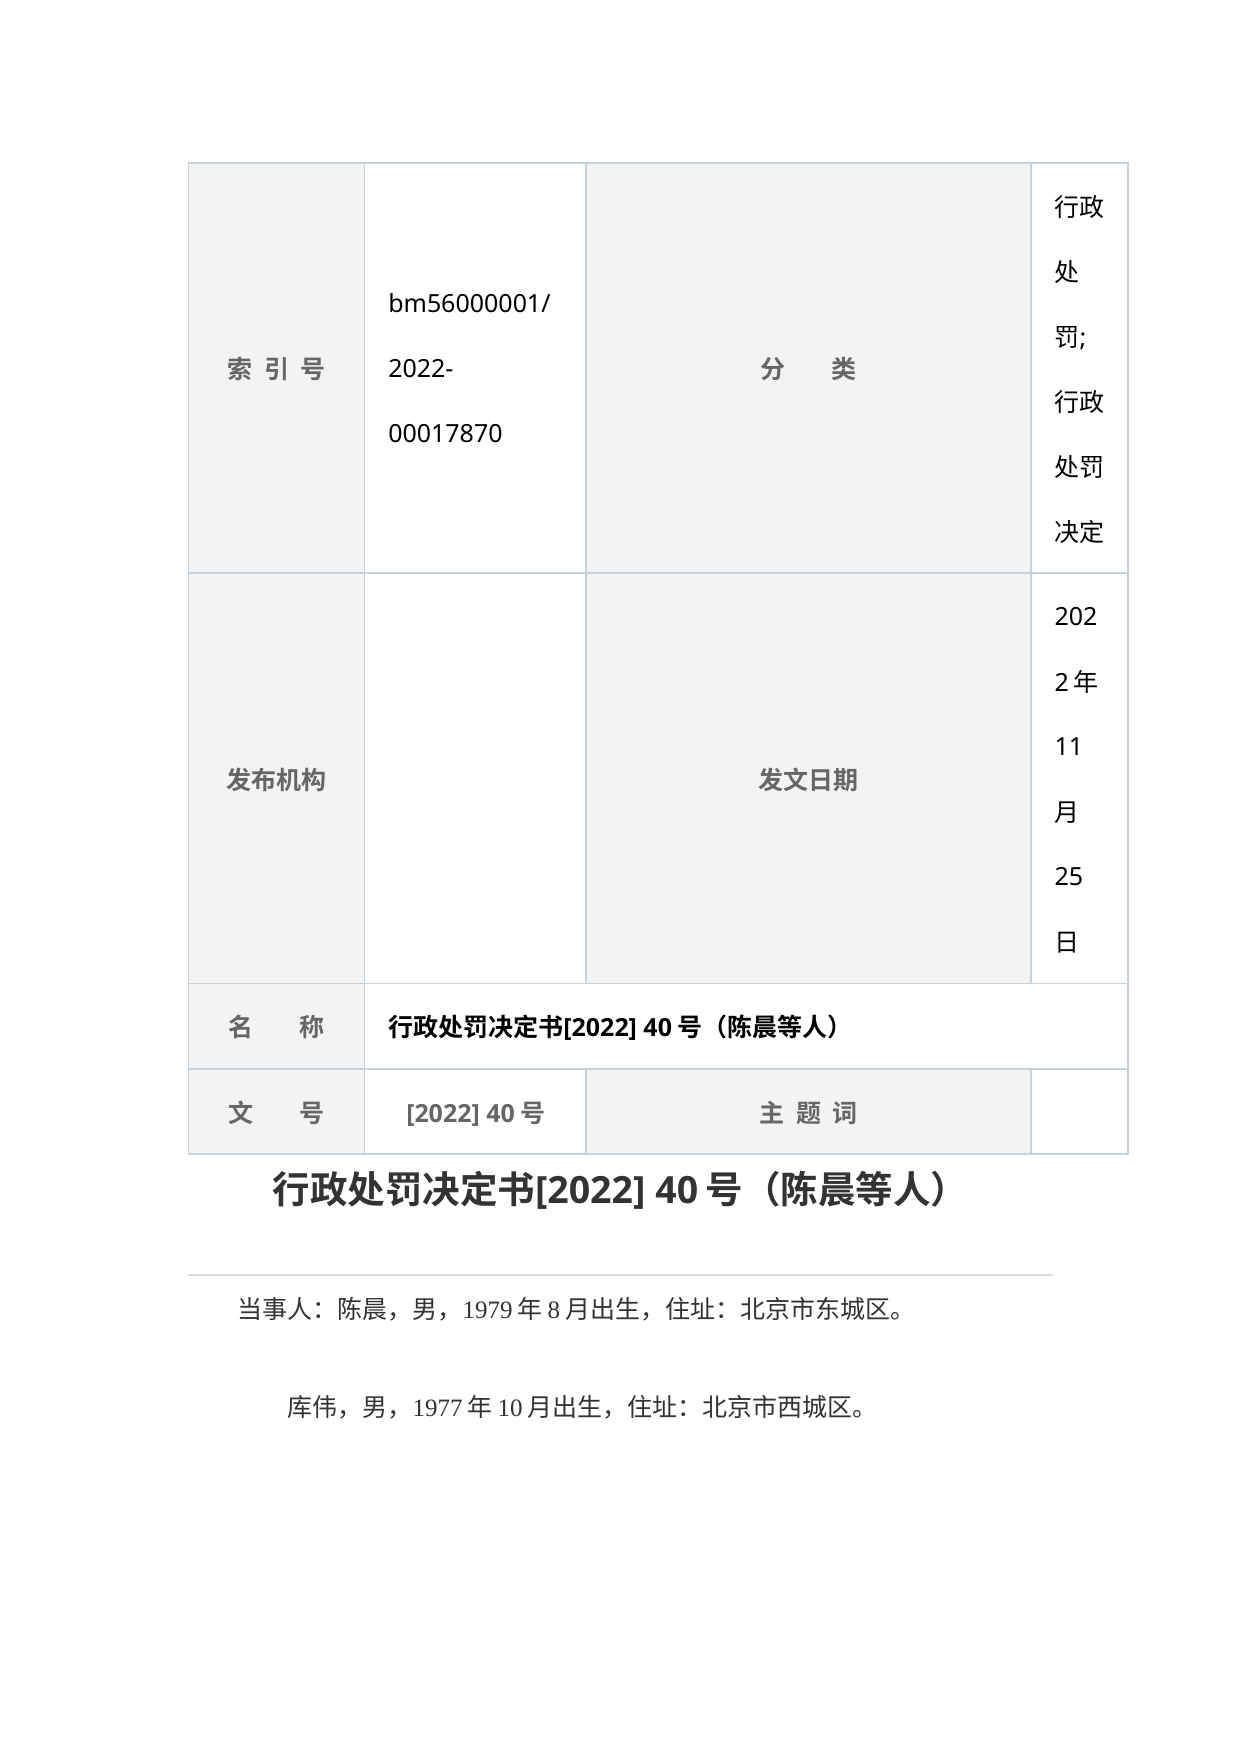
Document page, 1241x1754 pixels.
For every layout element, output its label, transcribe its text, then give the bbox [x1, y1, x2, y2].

table_header 分 类 [587, 164, 1030, 572]
text 行政处罚决定书[2022] 40号（陈晨等人） [187, 1155, 1053, 1276]
table_cell 发文日期 [587, 574, 1030, 983]
text 当事人：陈晨，男，1979年8月出生，住址：北京市东城区。 [187, 1276, 1053, 1341]
text 库伟，男，1977年10月出生，住址：北京市西城区。 [187, 1373, 1053, 1438]
table_cell 行政处罚决定书[2022] 40号（陈晨等人） [365, 984, 1127, 1068]
table_cell [365, 574, 585, 983]
table_cell [2022] 40号 [365, 1070, 585, 1153]
table_cell 2022年11月25日 [1032, 574, 1127, 983]
table_cell 主 题 词 [587, 1070, 1030, 1153]
table_cell 发布机构 [189, 574, 364, 983]
table_header 索 引 号 [189, 164, 364, 572]
table_cell 名 称 [189, 984, 364, 1068]
table_header 行政处罚;行政处罚决定 [1032, 164, 1127, 572]
table_header bm56000001/2022-00017870 [365, 164, 585, 572]
table_cell [1032, 1070, 1127, 1153]
table_cell 文 号 [189, 1070, 364, 1153]
